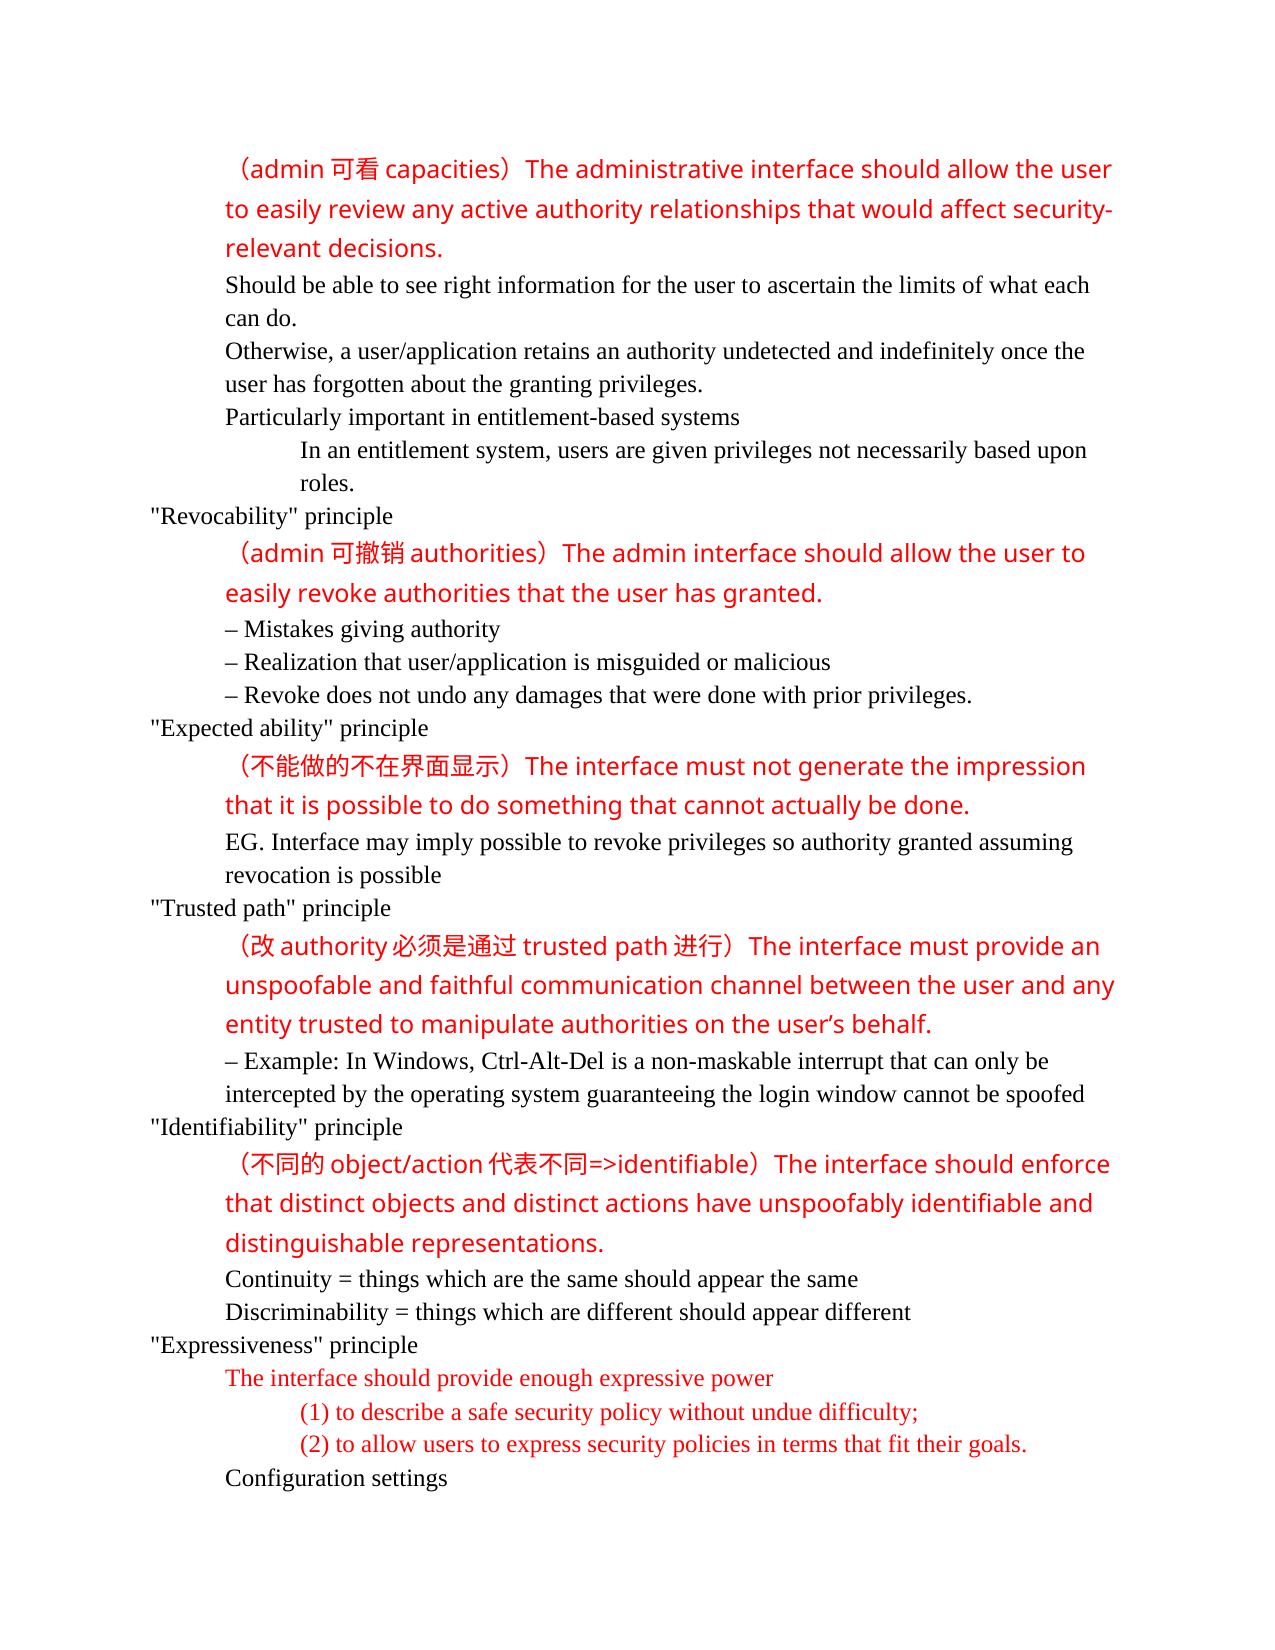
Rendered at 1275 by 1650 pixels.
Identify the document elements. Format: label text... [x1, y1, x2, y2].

text （admin可看capacities）The administrative interface should allow the user to easily review any active authority relationships that would affect security-relevant decisions. [225, 150, 1125, 264]
text (1) to describe a safe security policy without undue difficulty; [300, 1397, 1125, 1425]
text – Realization that user/application is misguided or malicious [225, 647, 1125, 676]
text "Expressiveness" principle [150, 1331, 1125, 1359]
text "Expected ability" principle [150, 713, 1125, 742]
text （不同的object/action代表不同=>identifiable）The interface should enforce that distinct objects and distinct actions have unspoofably identifiable and distinguishable representations. [225, 1145, 1125, 1259]
text （改authority必须是通过trusted path进行）The interface must provide an unspoofable and faithful communication channel between the user and any entity trusted to manipulate authorities on the user’s behalf. [225, 926, 1125, 1041]
text Configuration settings [225, 1463, 1125, 1491]
text "Identifiability" principle [150, 1112, 1125, 1141]
text （不能做的不在界面显示）The interface must not generate the impression that it is possible to do something that cannot actually be done. [225, 746, 1125, 822]
text Should be able to see right information for the user to ascertain the limits of what each can do. [225, 270, 1125, 331]
text "Revocability" principle [150, 501, 1125, 529]
text Particularly important in entitlement-based systems [225, 402, 1125, 431]
text The interface should provide enough expressive power [225, 1363, 1125, 1392]
text EG. Interface may imply possible to revoke privileges so authority granted assuming revocation is possible [225, 827, 1125, 889]
text "Trusted path" principle [150, 893, 1125, 922]
text Continuity = things which are the same should appear the same [225, 1264, 1125, 1293]
text – Revoke does not undo any damages that were done with prior privileges. [225, 680, 1125, 709]
text Discriminability = things which are different should appear different [225, 1297, 1125, 1326]
text In an entitlement system, users are given privileges not necessarily based upon roles. [300, 435, 1125, 497]
text – Mistakes giving authority [225, 614, 1125, 643]
text Otherwise, a user/application retains an authority undetected and indefinitely once the user has forgotten about the granting privileges. [225, 336, 1125, 397]
text – Example: In Windows, Ctrl-Alt-Del is a non-maskable interrupt that can only be intercepted by the operating system guaranteeing the login window cannot be spoofed [225, 1046, 1125, 1107]
text (2) to allow users to express security policies in terms that fit their goals. [300, 1429, 1125, 1458]
text （admin可撤销authorities）The admin interface should allow the user to easily revoke authorities that the user has granted. [225, 534, 1125, 609]
